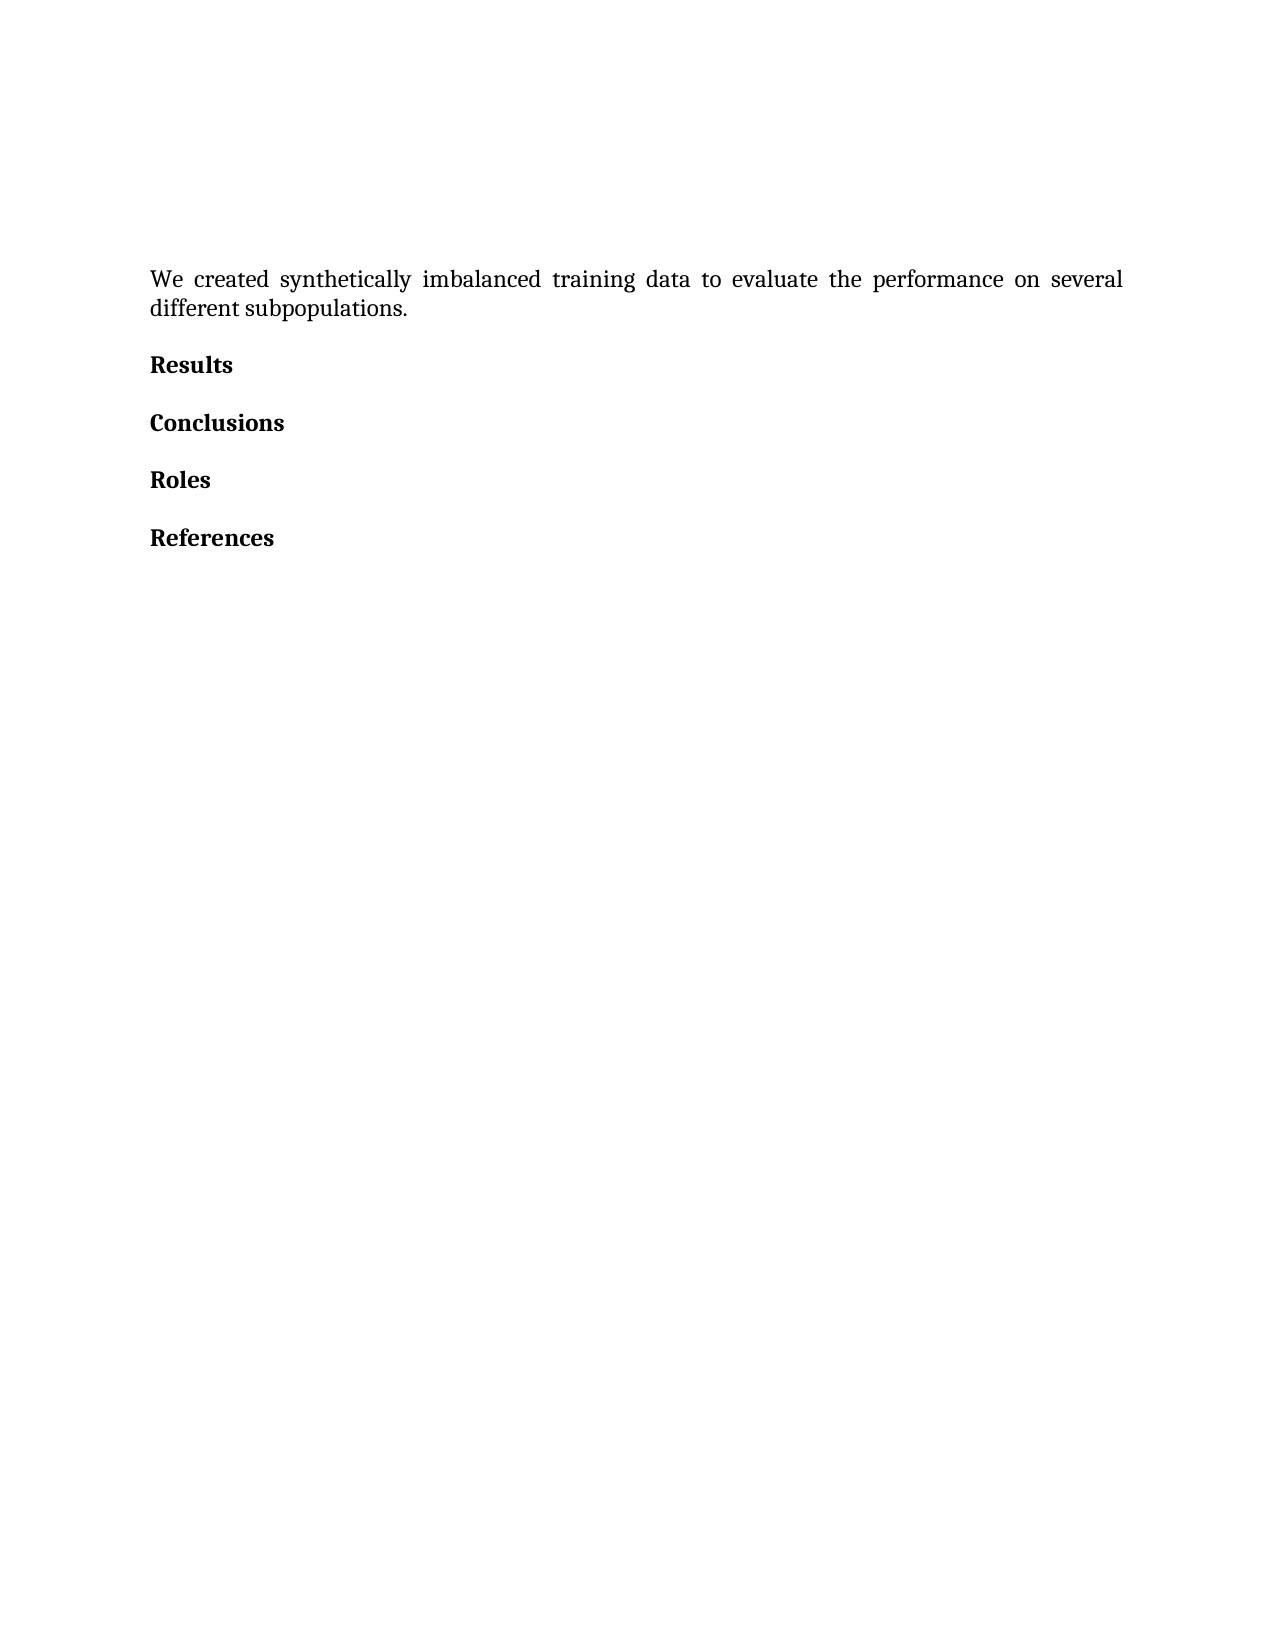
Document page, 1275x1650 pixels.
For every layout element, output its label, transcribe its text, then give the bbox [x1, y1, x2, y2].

text References [150, 524, 1125, 552]
text We created synthetically imbalanced training data to evaluate the performance on several different subpopulations. [150, 265, 1125, 322]
text Results [150, 351, 1125, 380]
text Roles [150, 466, 1125, 495]
text Conclusions [150, 409, 1125, 437]
